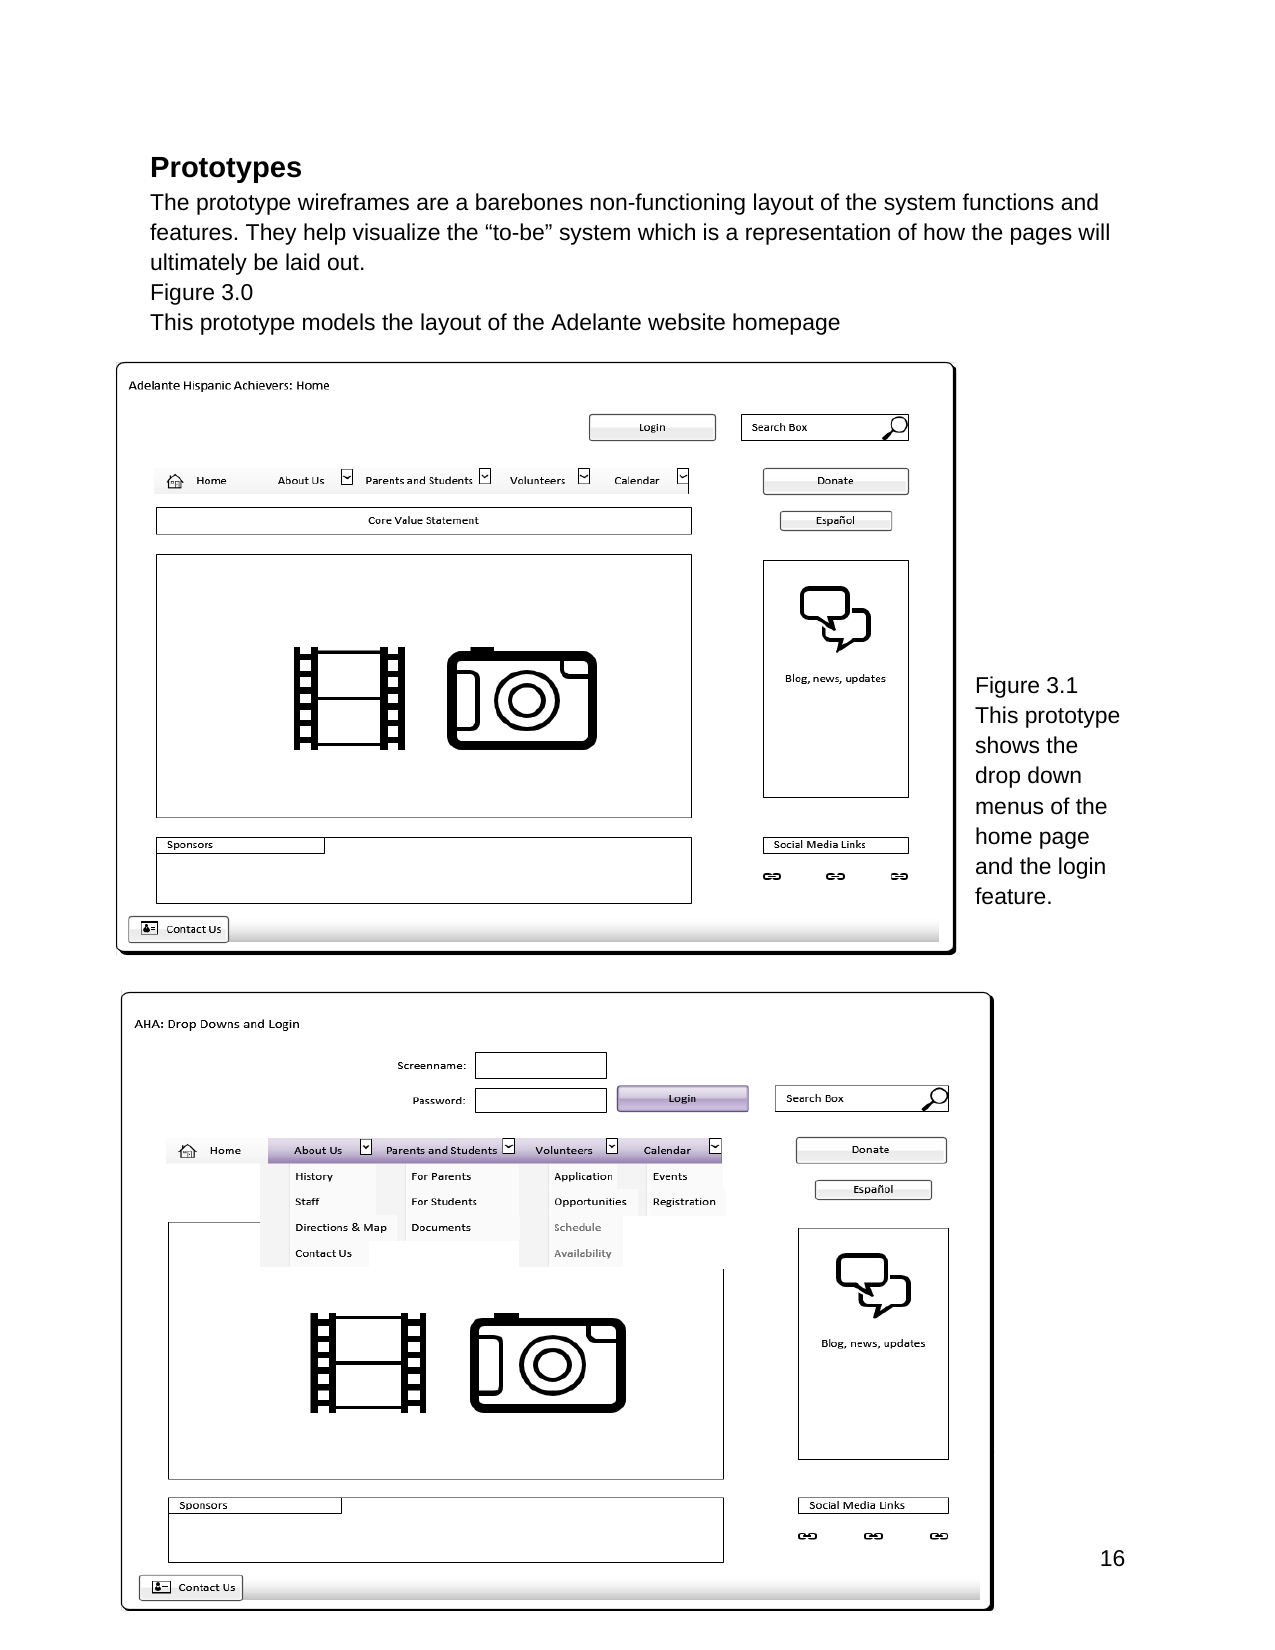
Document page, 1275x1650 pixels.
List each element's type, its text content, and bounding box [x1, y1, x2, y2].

text This prototype shows the drop down menus of the home page and the login feature. [957, 702, 1125, 910]
text The prototype wireframes are a barebones non-functioning layout of the system functions and features. They help visualize the “to-be” system which is a representation of how the pages will ultimately be laid out. [150, 188, 1125, 275]
text Prototypes [150, 150, 1125, 183]
picture [119, 990, 995, 1611]
text Figure 3.1 [957, 672, 1125, 698]
text Figure 3.0 [150, 279, 1125, 306]
text This prototype models the layout of the Adelante website homepage [150, 309, 1125, 336]
picture [115, 360, 957, 956]
